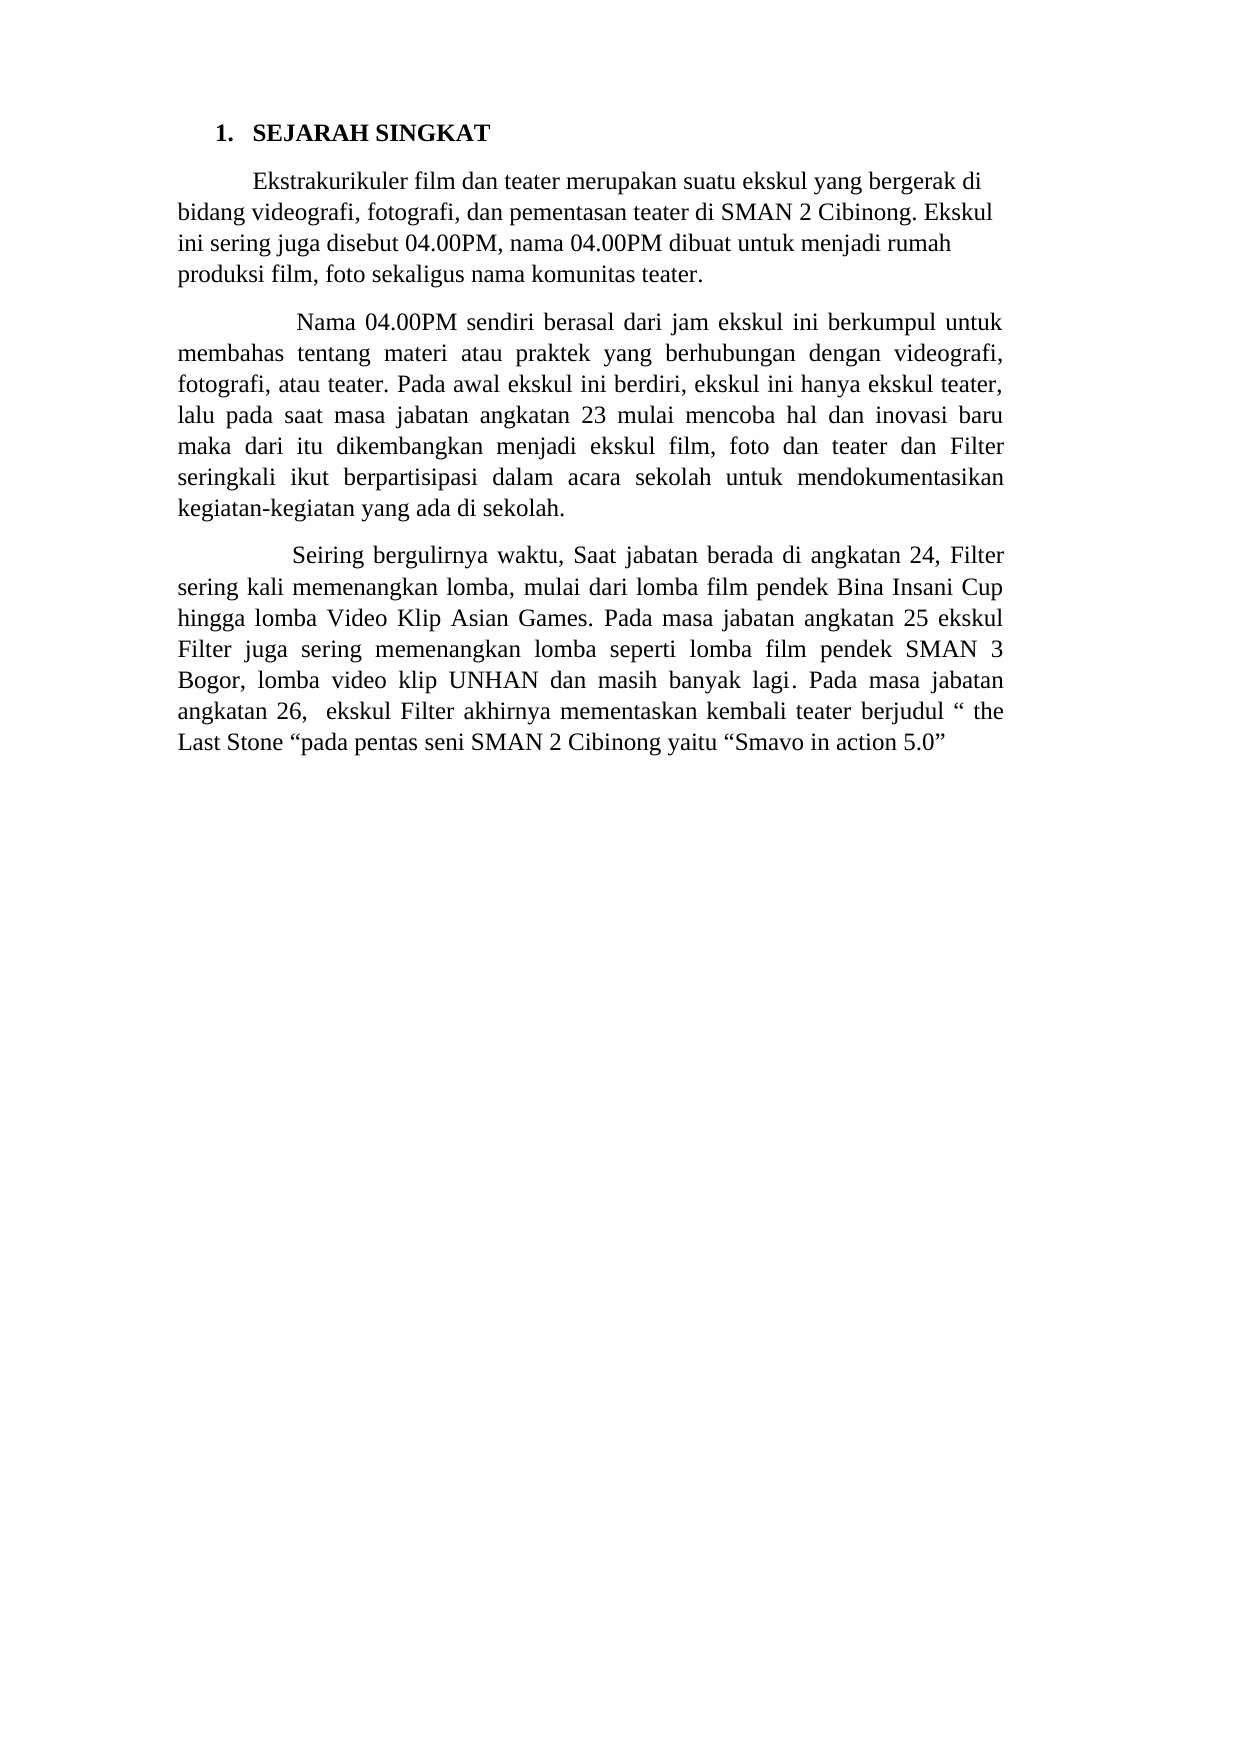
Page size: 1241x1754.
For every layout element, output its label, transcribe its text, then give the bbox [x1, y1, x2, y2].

text Seiring bergulirnya waktu, Saat jabatan berada di angkatan 24, Filter sering kali memenangkan lomba, mulai dari lomba film pendek Bina Insani Cup hingga lomba Video Klip Asian Games. Pada masa jabatan angkatan 25 ekskul Filter juga sering memenangkan lomba seperti lomba film pendek SMAN 3 Bogor, lomba video klip UNHAN dan masih banyak lagi. Pada masa jabatan angkatan 26, ekskul Filter akhirnya mementaskan kembali teater berjudul “ the Last Stone “pada pentas seni SMAN 2 Cibinong yaitu “Smavo in action 5.0” [177, 541, 1004, 756]
text Nama 04.00PM sendiri berasal dari jam ekskul ini berkumpul untuk membahas tentang materi atau praktek yang berhubungan dengan videografi, fotografi, atau teater. Pada awal ekskul ini berdiri, ekskul ini hanya ekskul teater, lalu pada saat masa jabatan angkatan 23 mulai mencoba hal dan inovasi baru maka dari itu dikembangkan menjadi ekskul film, foto dan teater dan Filter seringkali ikut berpartisipasi dalam acara sekolah untuk mendokumentasikan kegiatan-kegiatan yang ada di sekolah. [177, 307, 1004, 522]
list SEJARAH SINGKAT [215, 118, 1004, 147]
text Ekstrakurikuler film dan teater merupakan suatu ekskul yang bergerak di bidang videografi, fotografi, dan pementasan teater di SMAN 2 Cibinong. Ekskul ini sering juga disebut 04.00PM, nama 04.00PM dibuat untuk menjadi rumah produksi film, foto sekaligus nama komunitas teater. [177, 166, 1004, 288]
